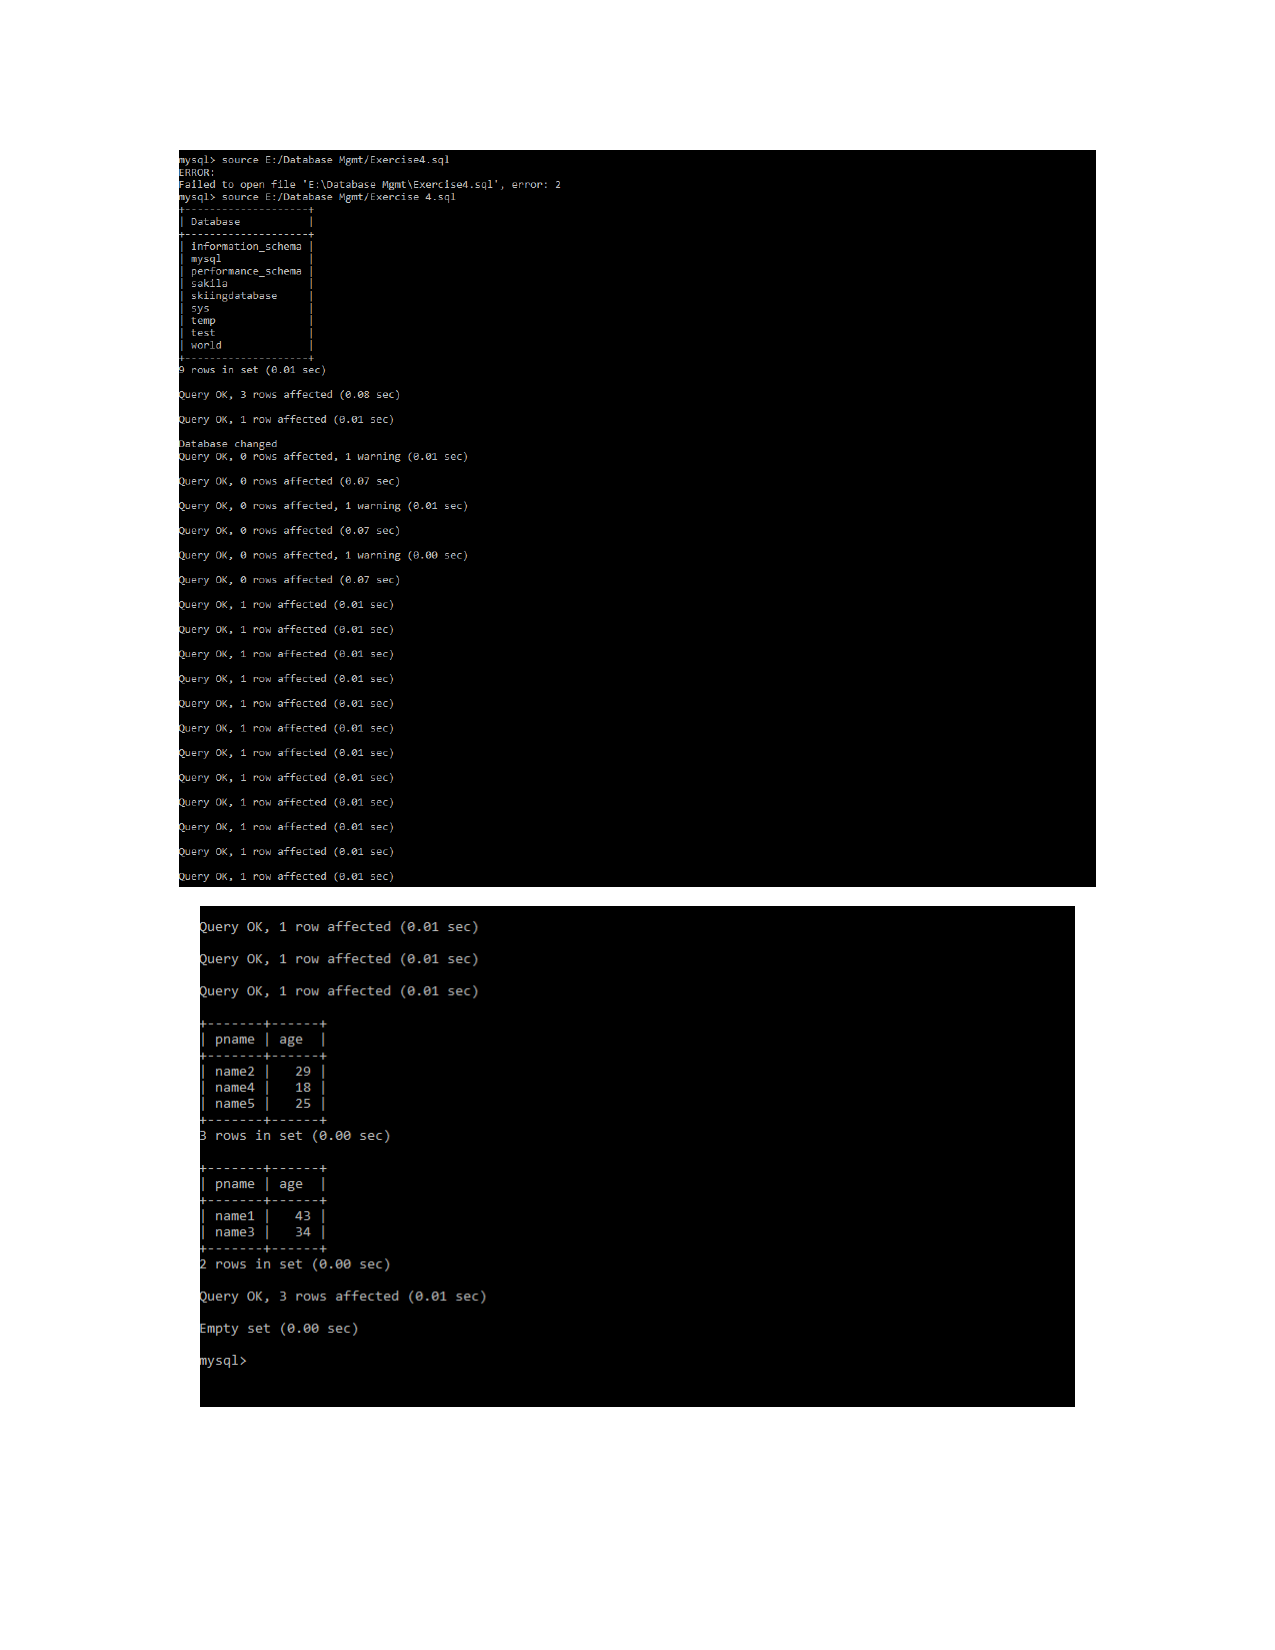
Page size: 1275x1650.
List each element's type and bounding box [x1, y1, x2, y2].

picture [179, 150, 1096, 887]
picture [200, 906, 1075, 1407]
